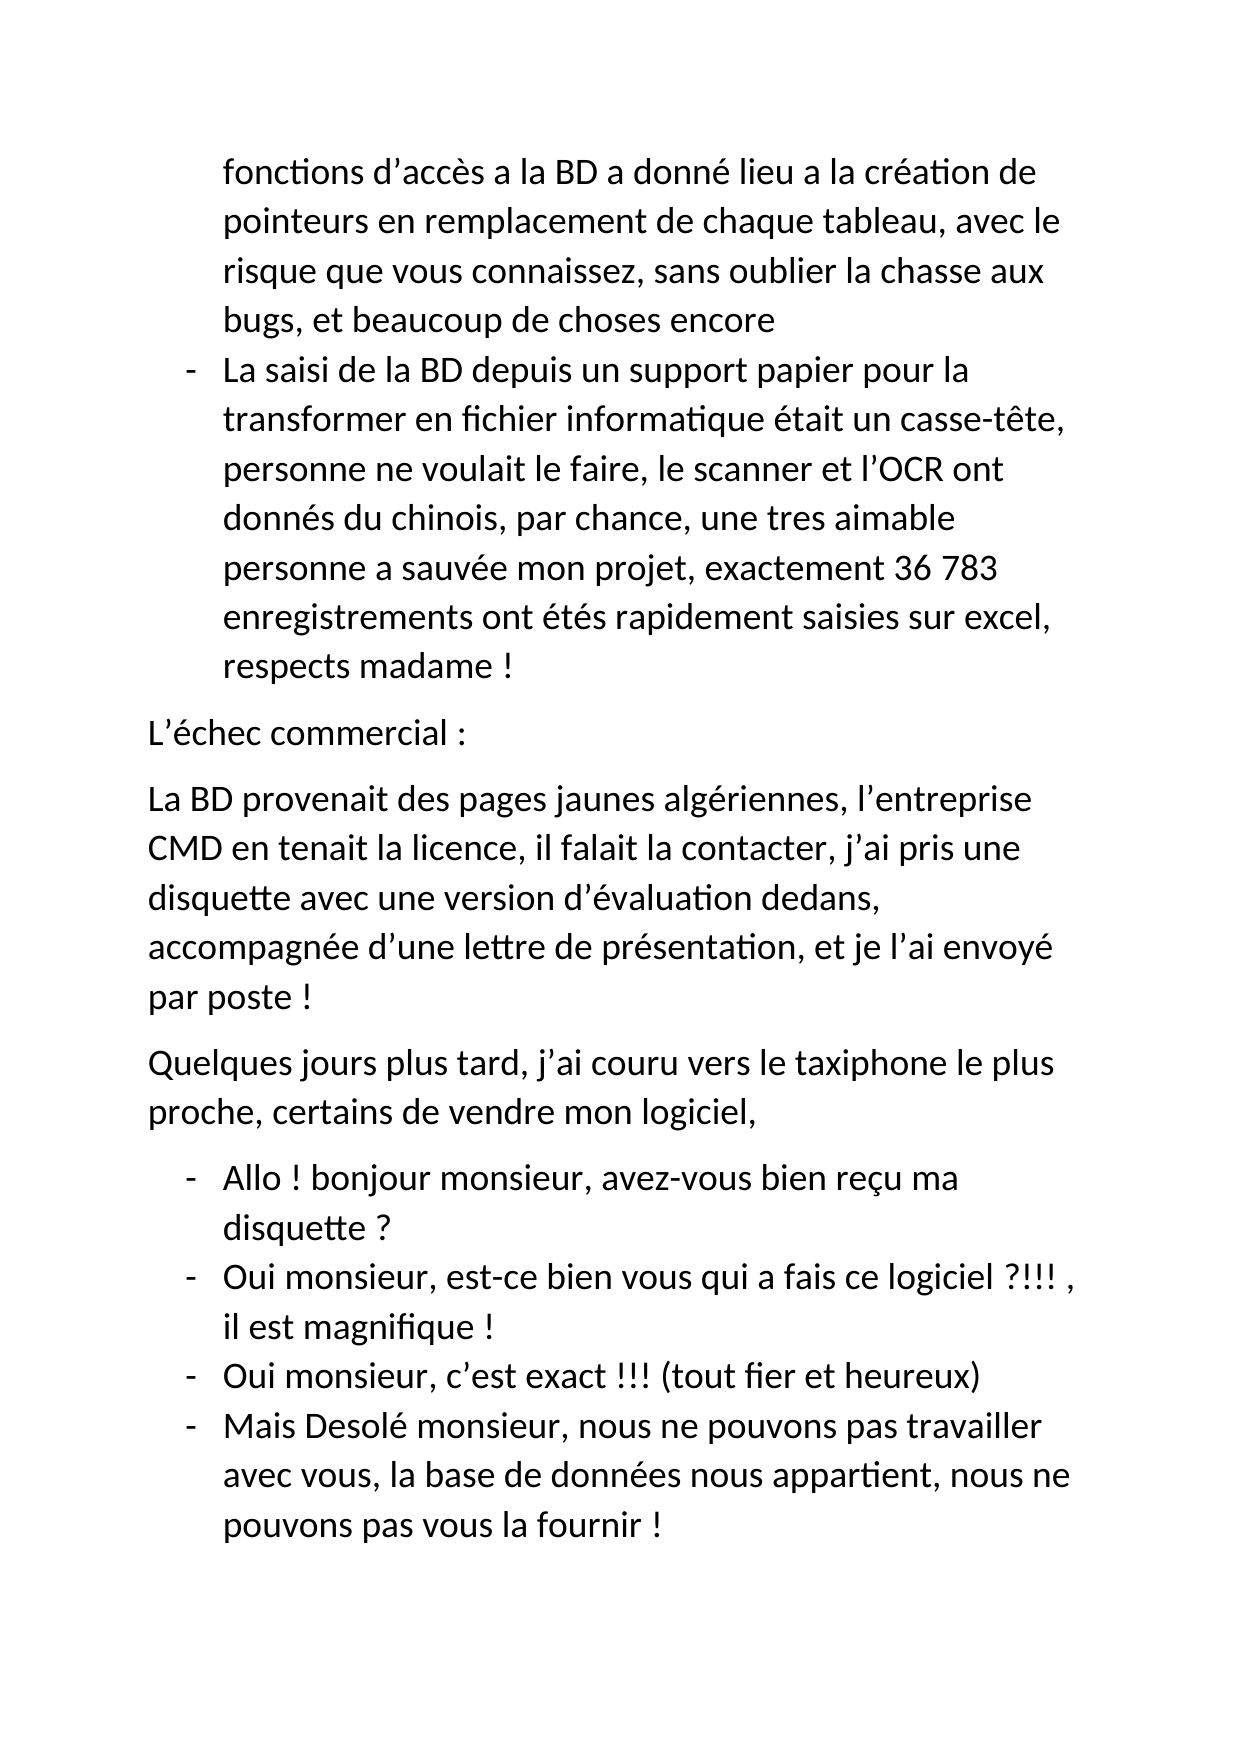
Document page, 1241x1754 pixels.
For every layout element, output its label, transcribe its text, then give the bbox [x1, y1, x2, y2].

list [185, 148, 1093, 342]
list La saisi de la BD depuis un support papier pour la transformer en fichier informatique était un casse-tête, personne ne voulait le faire, le scanner et l’OCR ont donnés du chinois, par chance, une tres aimable personne a sauvée mon projet, exactement 36 783 enregistrements ont étés rapidement saisies sur excel, respects madame ! [185, 346, 1093, 688]
list Mais Desolé monsieur, nous ne pouvons pas travailler avec vous, la base de données nous appartient, nous ne pouvons pas vous la fournir ! [185, 1402, 1093, 1547]
list Oui monsieur, c’est exact !!! (tout fier et heureux) [185, 1352, 1093, 1398]
list Allo ! bonjour monsieur, avez-vous bien reçu ma disquette ? [185, 1154, 1093, 1250]
list Oui monsieur, est-ce bien vous qui a fais ce logiciel ?!!! , il est magnifique ! [185, 1253, 1093, 1349]
text Quelques jours plus tard, j’ai couru vers le taxiphone le plus proche, certains de vendre mon logiciel, [148, 1039, 1093, 1134]
text La BD provenait des pages jaunes algériennes, l’entreprise CMD en tenait la licence, il falait la contacter, j’ai pris une disquette avec une version d’évaluation dedans, accompagnée d’une lettre de présentation, et je l’ai envoyé par poste ! [148, 775, 1093, 1018]
text L’échec commercial : [148, 708, 1093, 754]
